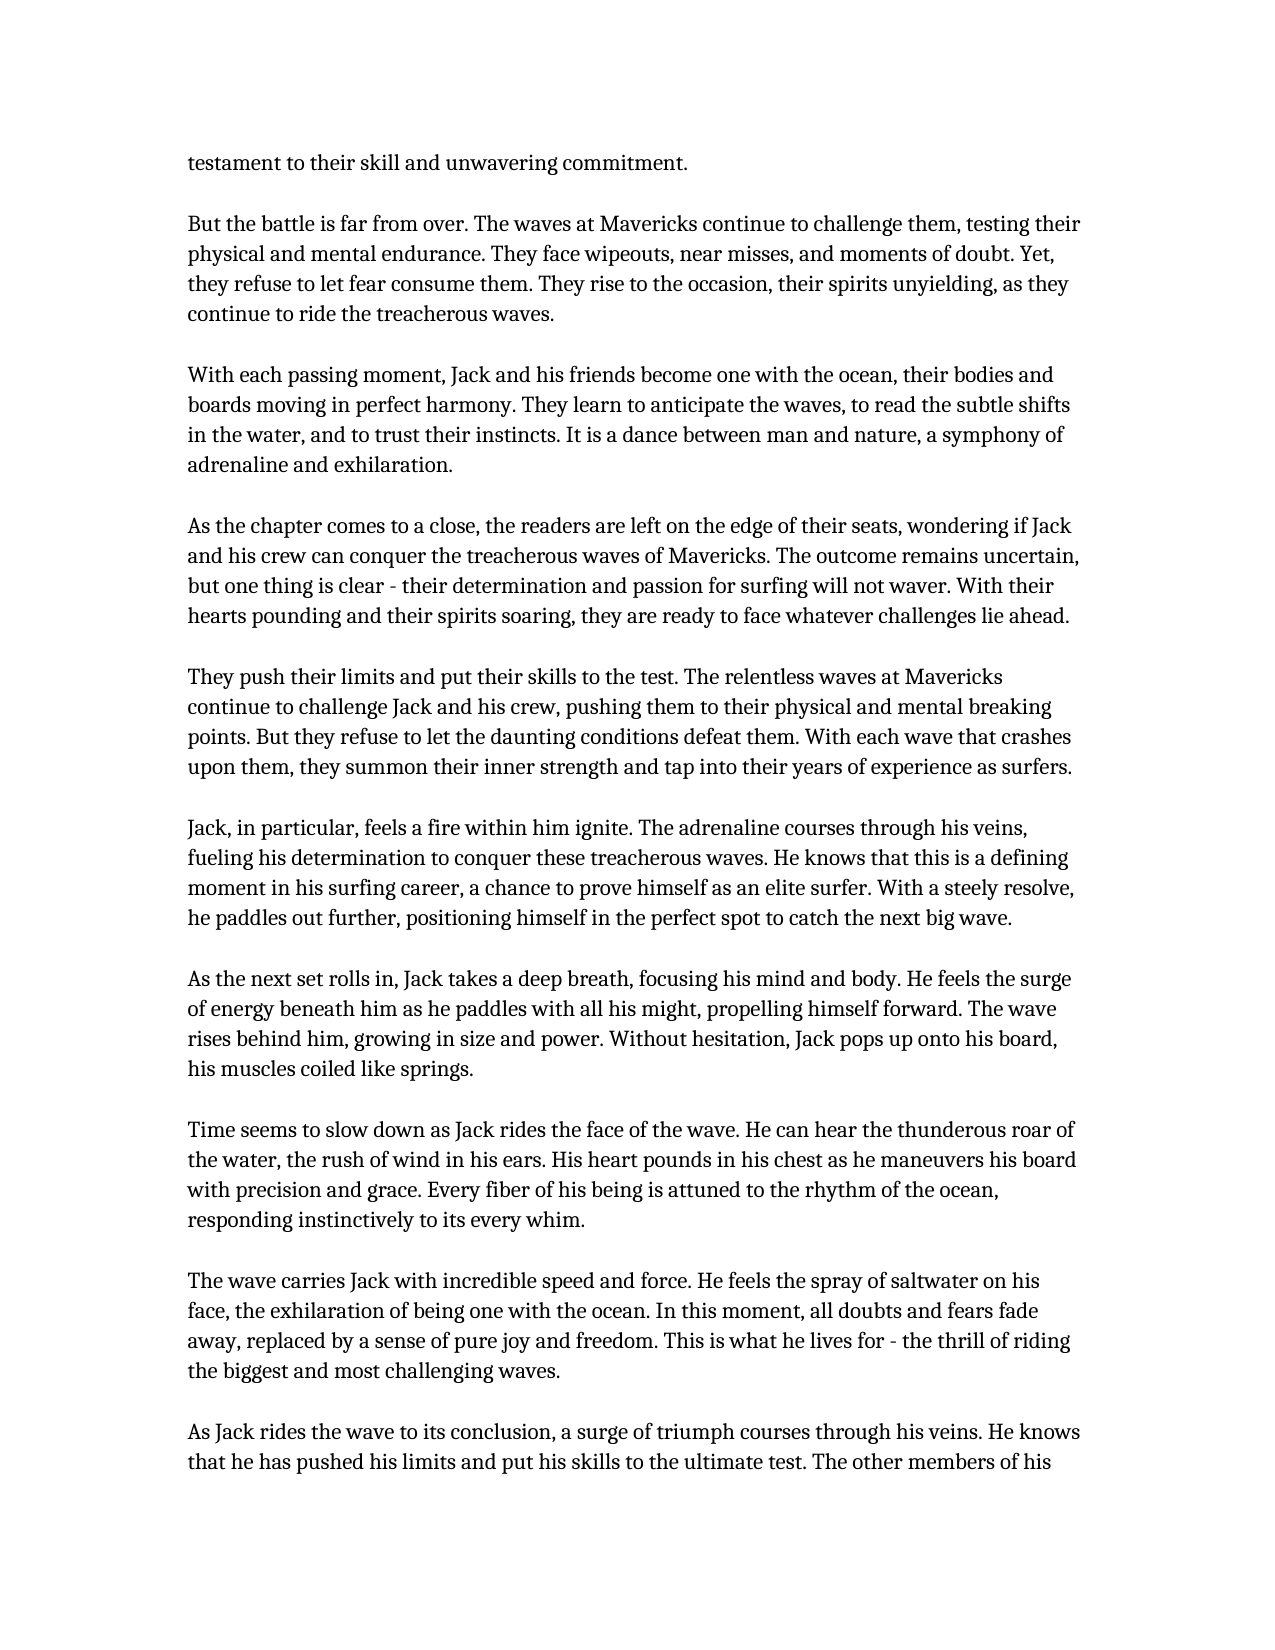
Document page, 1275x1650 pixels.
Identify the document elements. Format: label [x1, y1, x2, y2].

text [187, 150, 1087, 1475]
